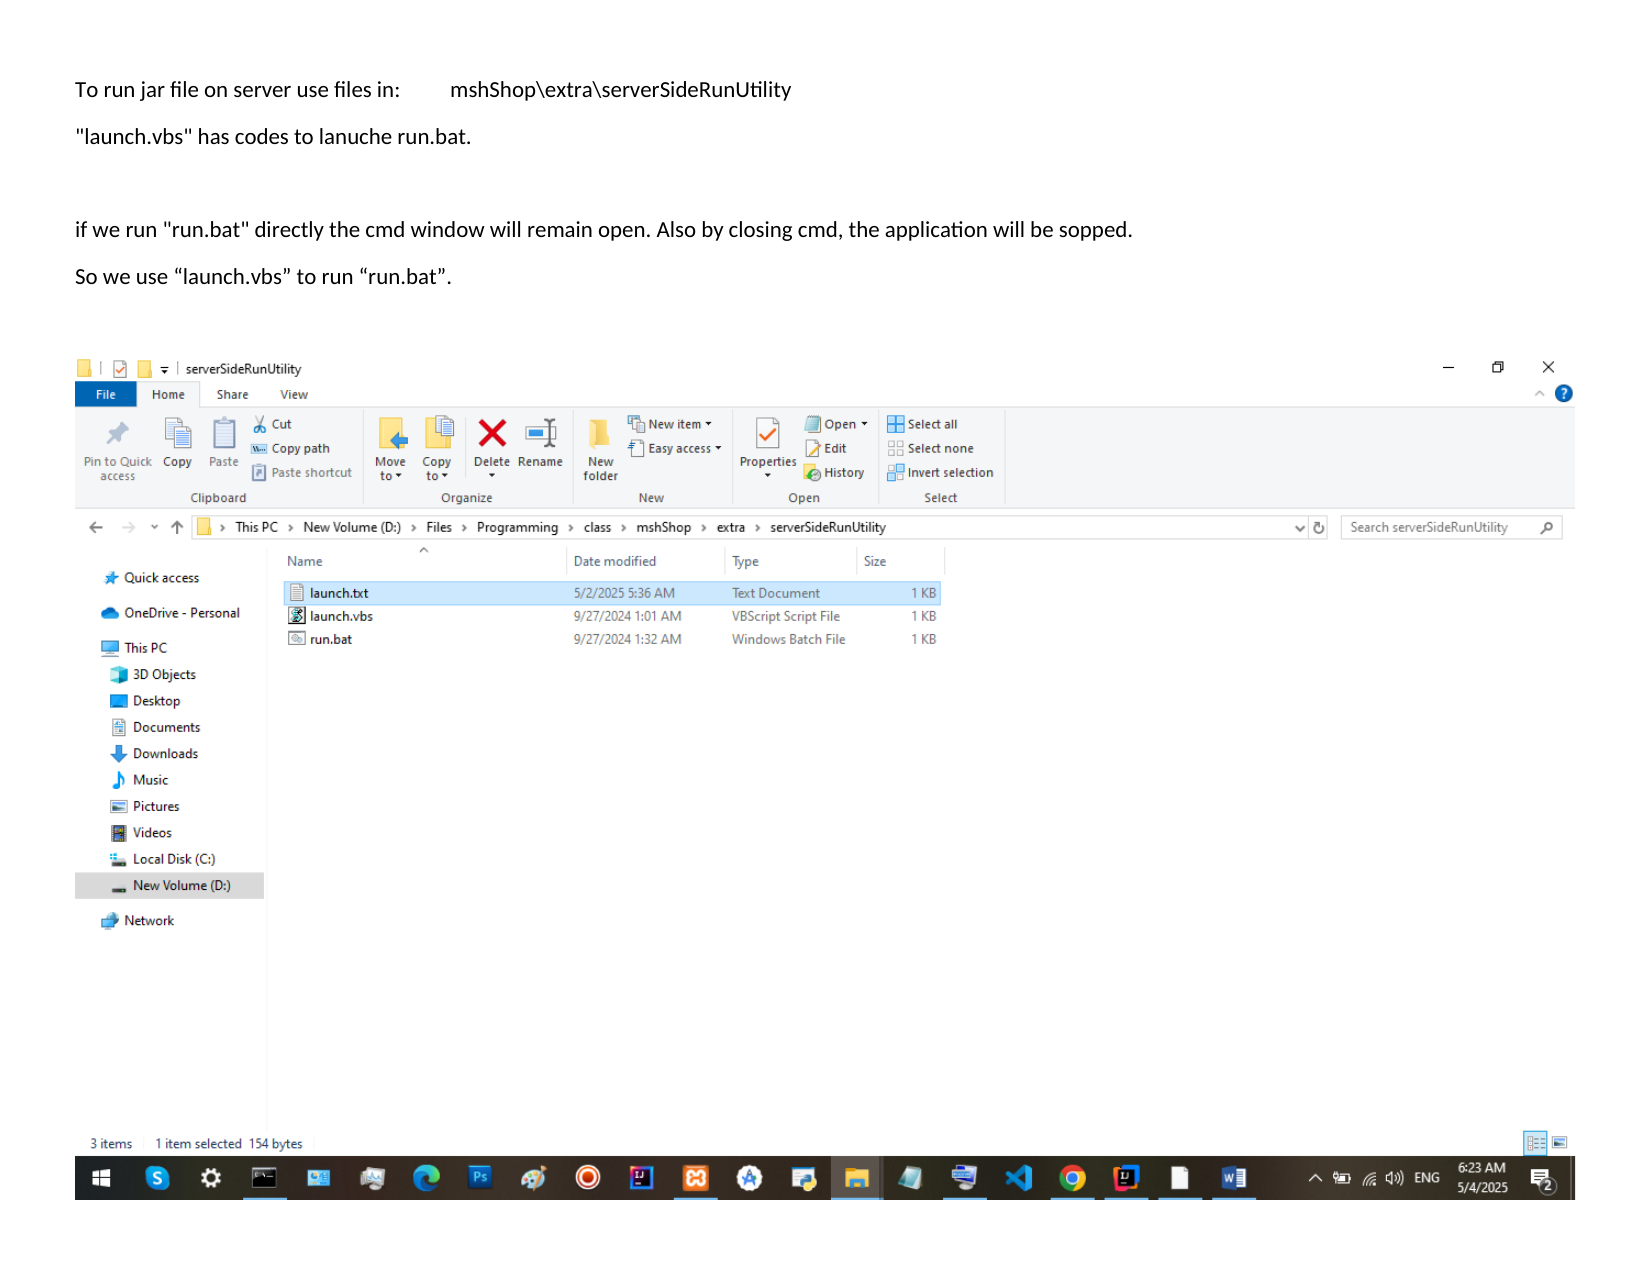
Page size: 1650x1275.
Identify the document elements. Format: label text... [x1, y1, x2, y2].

text So we use “launch.vbs” to run “run.bat”. [75, 262, 1575, 291]
text To run jar file on server use files in: mshShop\extra\serverSideRunUtility [75, 75, 1575, 103]
picture [75, 356, 1575, 1200]
text "launch.vbs" has codes to lanuche run.bat. [75, 122, 1575, 150]
text if we run "run.bat" directly the cmd window will remain open. Also by closing cmd, the application will be sopped. [75, 216, 1575, 244]
